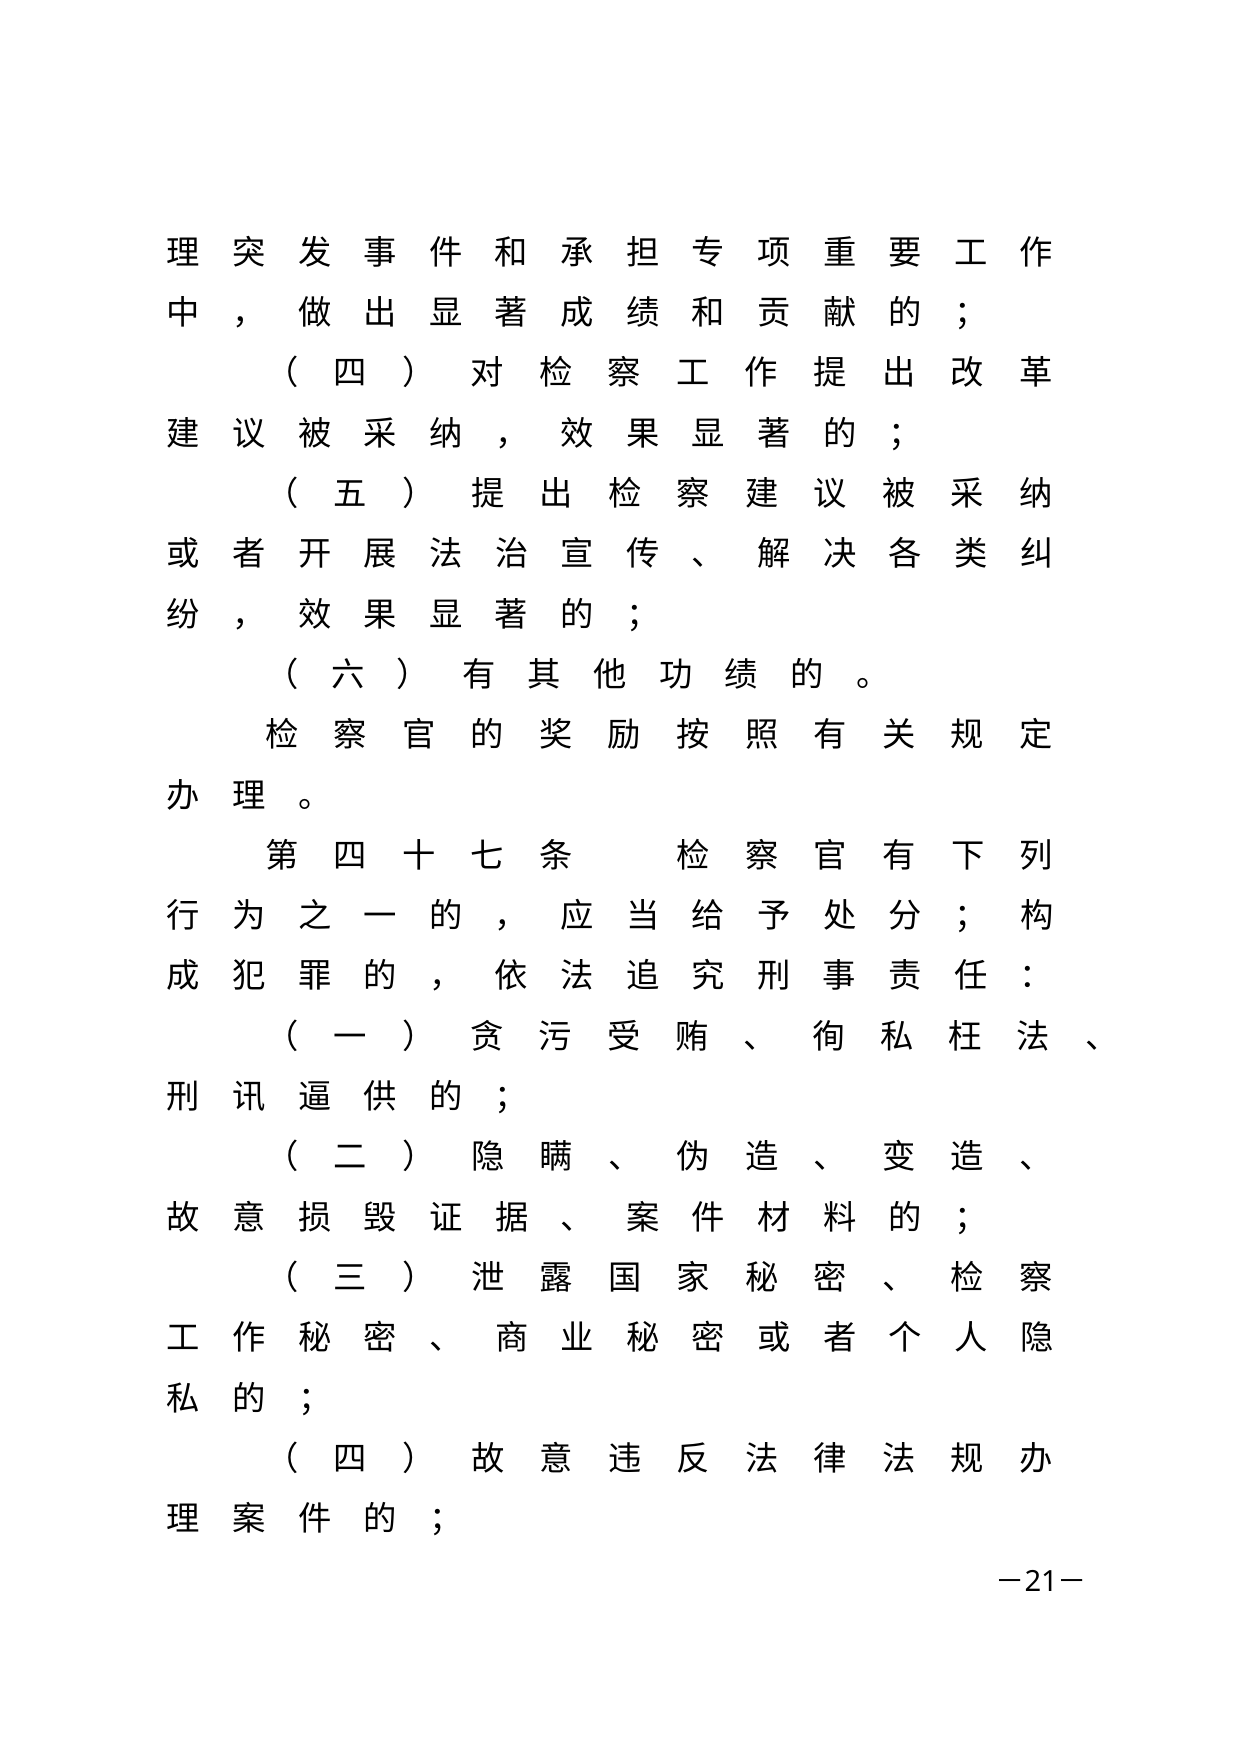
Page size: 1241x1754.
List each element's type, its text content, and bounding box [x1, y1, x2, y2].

text 第四十七条 检察官有下列行为之一的，应当给予处分；构成犯罪的，依法追究刑事责任： [167, 823, 1085, 1003]
text （六）有其他功绩的。 [167, 642, 1085, 702]
text 检察官的奖励按照有关规定办理。 [167, 702, 1085, 823]
text （五）提出检察建议被采纳或者开展法治宣传、解决各类纠纷，效果显著的； [167, 461, 1085, 642]
text （三）泄露国家秘密、检察工作秘密、商业秘密或者个人隐私的； [167, 1245, 1085, 1426]
text （一）贪污受贿、徇私枉法、刑讯逼供的； [167, 1003, 1085, 1124]
text （四）故意违反法律法规办理案件的； [167, 1426, 1085, 1546]
text （四）对检察工作提出改革建议被采纳，效果显著的； [167, 340, 1085, 461]
text （三）在办理重大案件、处理突发事件和承担专项重要工作中，做出显著成绩和贡献的； [167, 219, 1085, 340]
text （二）隐瞒、伪造、变造、故意损毁证据、案件材料的； [167, 1124, 1085, 1245]
